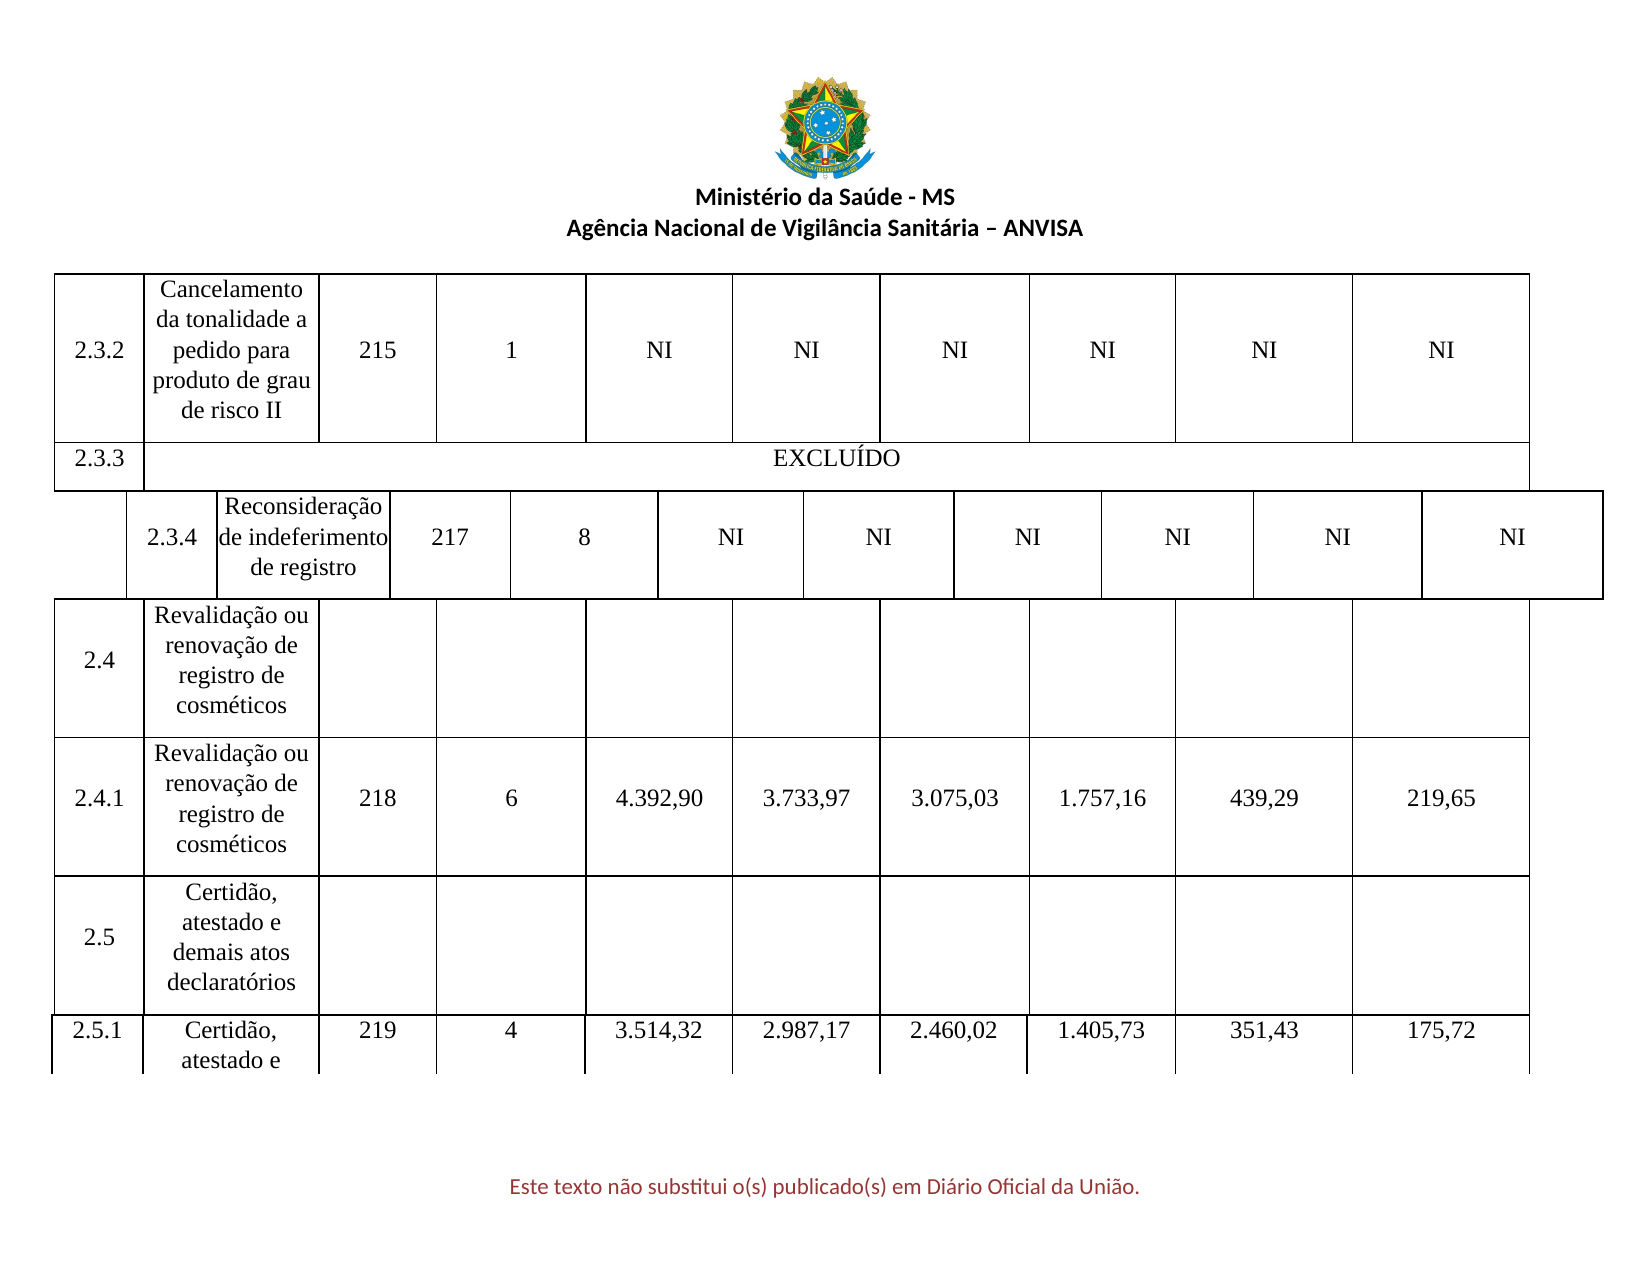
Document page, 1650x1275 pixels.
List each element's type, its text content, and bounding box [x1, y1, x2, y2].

table_cell 3.733,97 [733, 738, 879, 875]
table_cell 1 [437, 275, 585, 442]
table_cell 2.460,02 [881, 1016, 1026, 1074]
table_cell NI [1030, 275, 1175, 442]
table_cell [881, 877, 1029, 1014]
table_cell Revalidação ou renovação de registro de cosméticos [145, 600, 318, 737]
table_cell 2.3.4 [127, 492, 216, 598]
picture [771, 74, 879, 182]
table_cell 2.987,17 [733, 1016, 879, 1074]
table_cell [1176, 600, 1352, 737]
table_cell Reconsideração de indeferimento de registro [218, 492, 389, 598]
table_cell [437, 600, 585, 737]
table_cell 215 [320, 275, 436, 442]
table_cell 2.4.1 [55, 738, 143, 875]
table_cell 1.757,16 [1030, 738, 1175, 875]
table_cell 2.3.3 [55, 443, 143, 490]
table_cell [1030, 877, 1175, 1014]
table_cell Certidão, atestado e demais atos declaratórios quando não se tratar de atividade voltada para exportação [144, 1016, 318, 1074]
table_cell 3.075,03 [881, 738, 1029, 875]
table_cell 1.405,73 [1028, 1016, 1175, 1074]
table_cell 217 [391, 492, 510, 598]
table_cell [1353, 877, 1529, 1014]
table_cell 2.5.1 [53, 1016, 142, 1074]
table_cell 3.514,32 [586, 1016, 732, 1074]
table_cell 2.3.2 [55, 275, 143, 442]
table_cell 439,29 [1176, 738, 1352, 875]
table_cell 219 [320, 1016, 436, 1074]
table_cell NI [881, 275, 1029, 442]
table_cell 8 [511, 492, 657, 598]
table_cell 219,65 [1353, 738, 1529, 875]
table_cell 4 [437, 1016, 584, 1074]
table_cell NI [1102, 492, 1253, 598]
table_cell NI [1254, 492, 1421, 598]
table_cell [320, 600, 436, 737]
table_cell 4.392,90 [587, 738, 732, 875]
table_cell NI [733, 275, 879, 442]
table_cell 2.5 [55, 877, 143, 1014]
table_cell [587, 877, 732, 1014]
table_cell NI [1353, 275, 1529, 442]
table_cell 6 [437, 738, 585, 875]
table_cell [1176, 877, 1352, 1014]
table_cell 218 [320, 738, 436, 875]
table_cell [881, 600, 1029, 737]
table_cell [733, 877, 879, 1014]
table_cell NI [955, 492, 1101, 598]
table_cell NI [587, 275, 732, 442]
table_cell 2.4 [55, 600, 143, 737]
table_cell NI [1176, 275, 1352, 442]
table_cell Cancelamento da tonalidade a pedido para produto de grau de risco II [145, 275, 318, 442]
table_cell [587, 600, 732, 737]
table_cell 351,43 [1176, 1016, 1352, 1074]
table_cell 175,72 [1353, 1016, 1529, 1074]
table_cell [1030, 600, 1175, 737]
table_cell [320, 877, 436, 1014]
table_cell EXCLUÍDO [145, 443, 1529, 490]
table_cell NI [804, 492, 953, 598]
table_cell [733, 600, 879, 737]
table_cell NI [1423, 492, 1602, 598]
table_cell [437, 877, 585, 1014]
table_cell NI [659, 492, 803, 598]
table_cell Revalidação ou renovação de registro de cosméticos [145, 738, 318, 875]
table_cell [1353, 600, 1529, 737]
table_cell Certidão, atestado e demais atos declaratórios [145, 877, 318, 1014]
